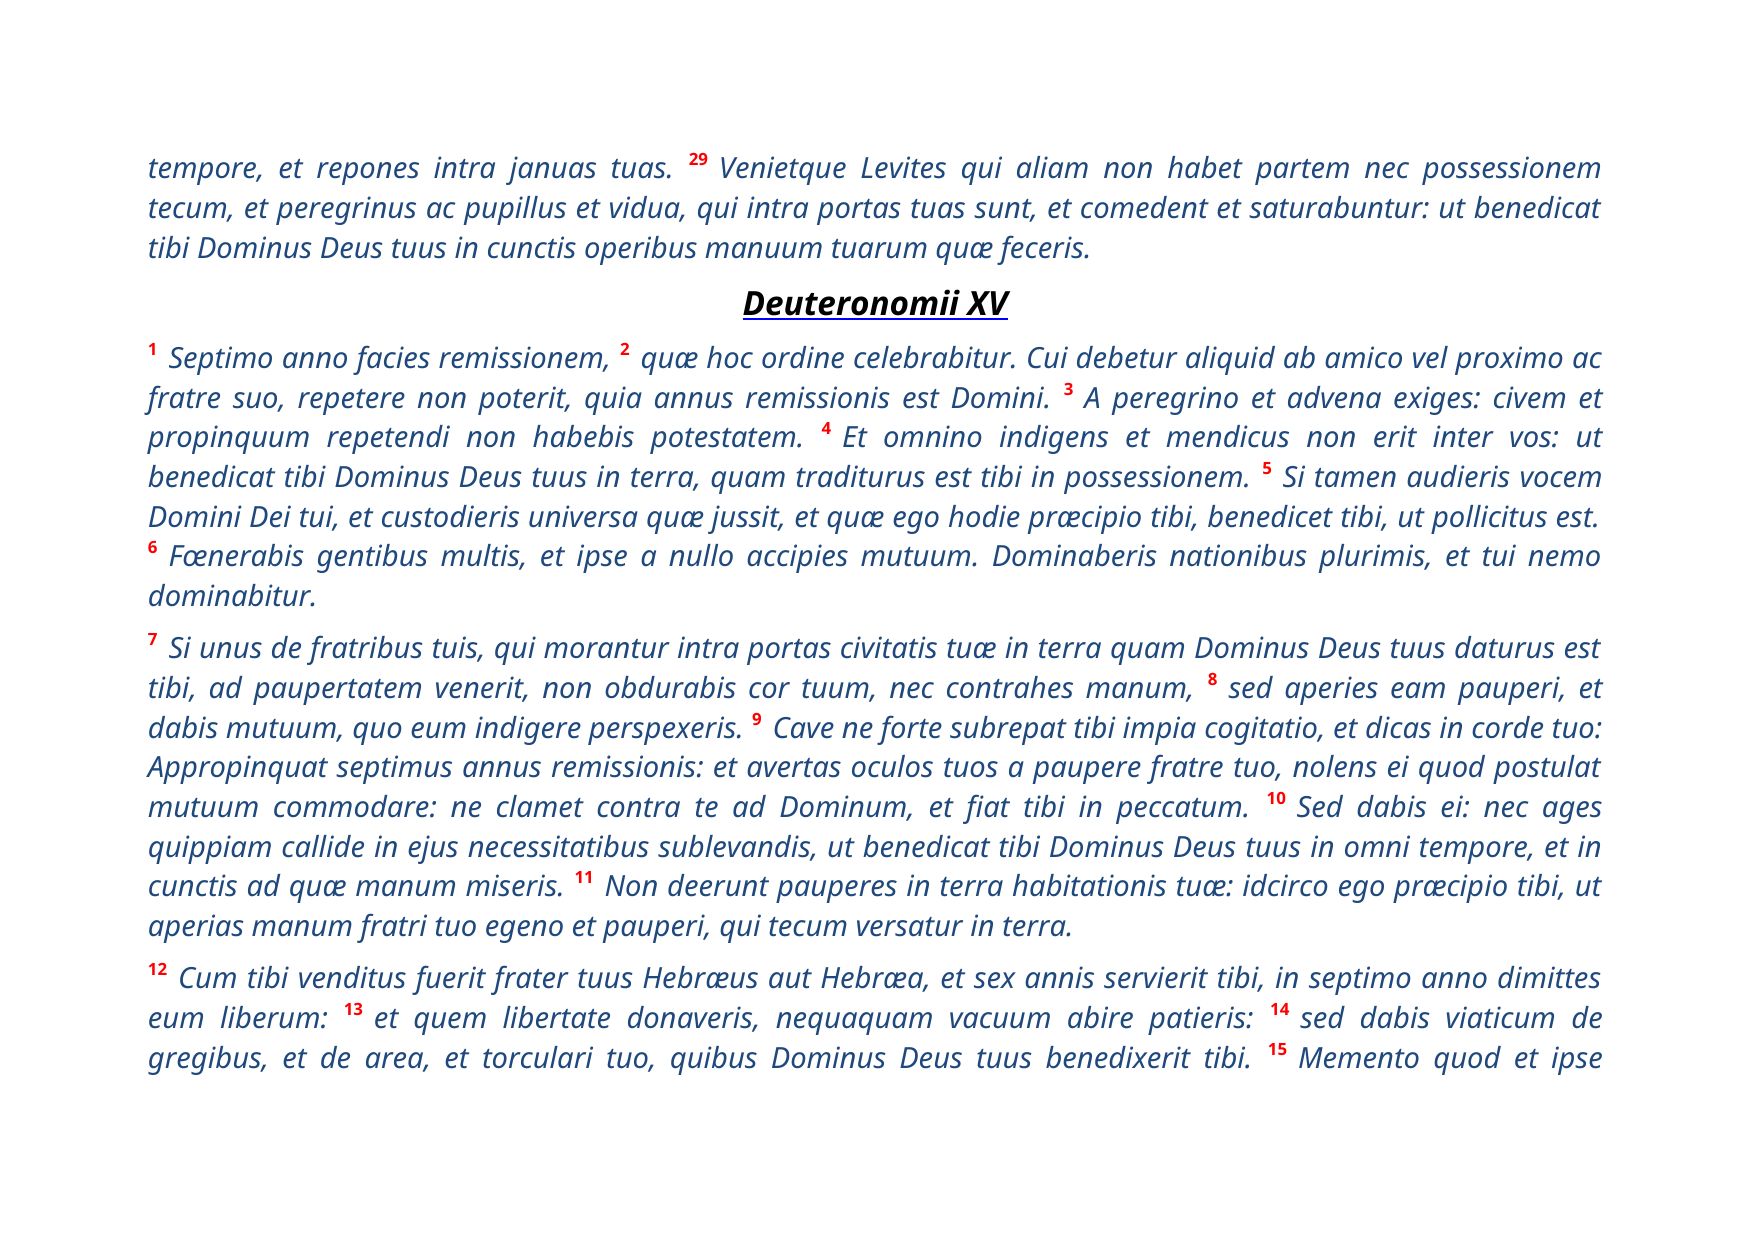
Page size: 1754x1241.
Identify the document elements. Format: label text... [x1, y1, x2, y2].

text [148, 957, 1606, 1077]
text 7 Si unus de fratribus tuis, qui morantur intra portas civitatis tuæ in terra quam Dominus Deus tuus daturus est tibi, ad paupertatem venerit, non obdurabis cor tuum, nec contrahes manum, 8 sed aperies eam pauperi, et dabis mutuum, quo eum indigere perspexeris. 9 Cave ne forte subrepat tibi impia cogitatio, et dicas in corde tuo: Appropinquat septimus annus remissionis: et avertas oculos tuos a paupere fratre tuo, nolens ei quod postulat mutuum commodare: ne clamet contra te ad Dominum, et fiat tibi in peccatum. 10 Sed dabis ei: nec ages quippiam callide in ejus necessitatibus sublevandis, ut benedicat tibi Dominus Deus tuus in omni tempore, et in cunctis ad quæ manum miseris. 11 Non deerunt pauperes in terra habitationis tuæ: idcirco ego præcipio tibi, ut aperias manum fratri tuo egeno et pauperi, qui tecum versatur in terra. [148, 627, 1606, 945]
text 1 Septimo anno facies remissionem, 2 quæ hoc ordine celebrabitur. Cui debetur aliquid ab amico vel proximo ac fratre suo, repetere non poterit, quia annus remissionis est Domini. 3 A peregrino et advena exiges: civem et propinquum repetendi non habebis potestatem. 4 Et omnino indigens et mendicus non erit inter vos: ut benedicat tibi Dominus Deus tuus in terra, quam traditurus est tibi in possessionem. 5 Si tamen audieris vocem Domini Dei tui, et custodieris universa quæ jussit, et quæ ego hodie præcipio tibi, benedicet tibi, ut pollicitus est. 6 Fœnerabis gentibus multis, et ipse a nullo accipies mutuum. Dominaberis nationibus plurimis, et tui nemo dominabitur. [148, 337, 1606, 615]
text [148, 148, 1606, 267]
text Deuteronomii XV [148, 279, 1606, 325]
